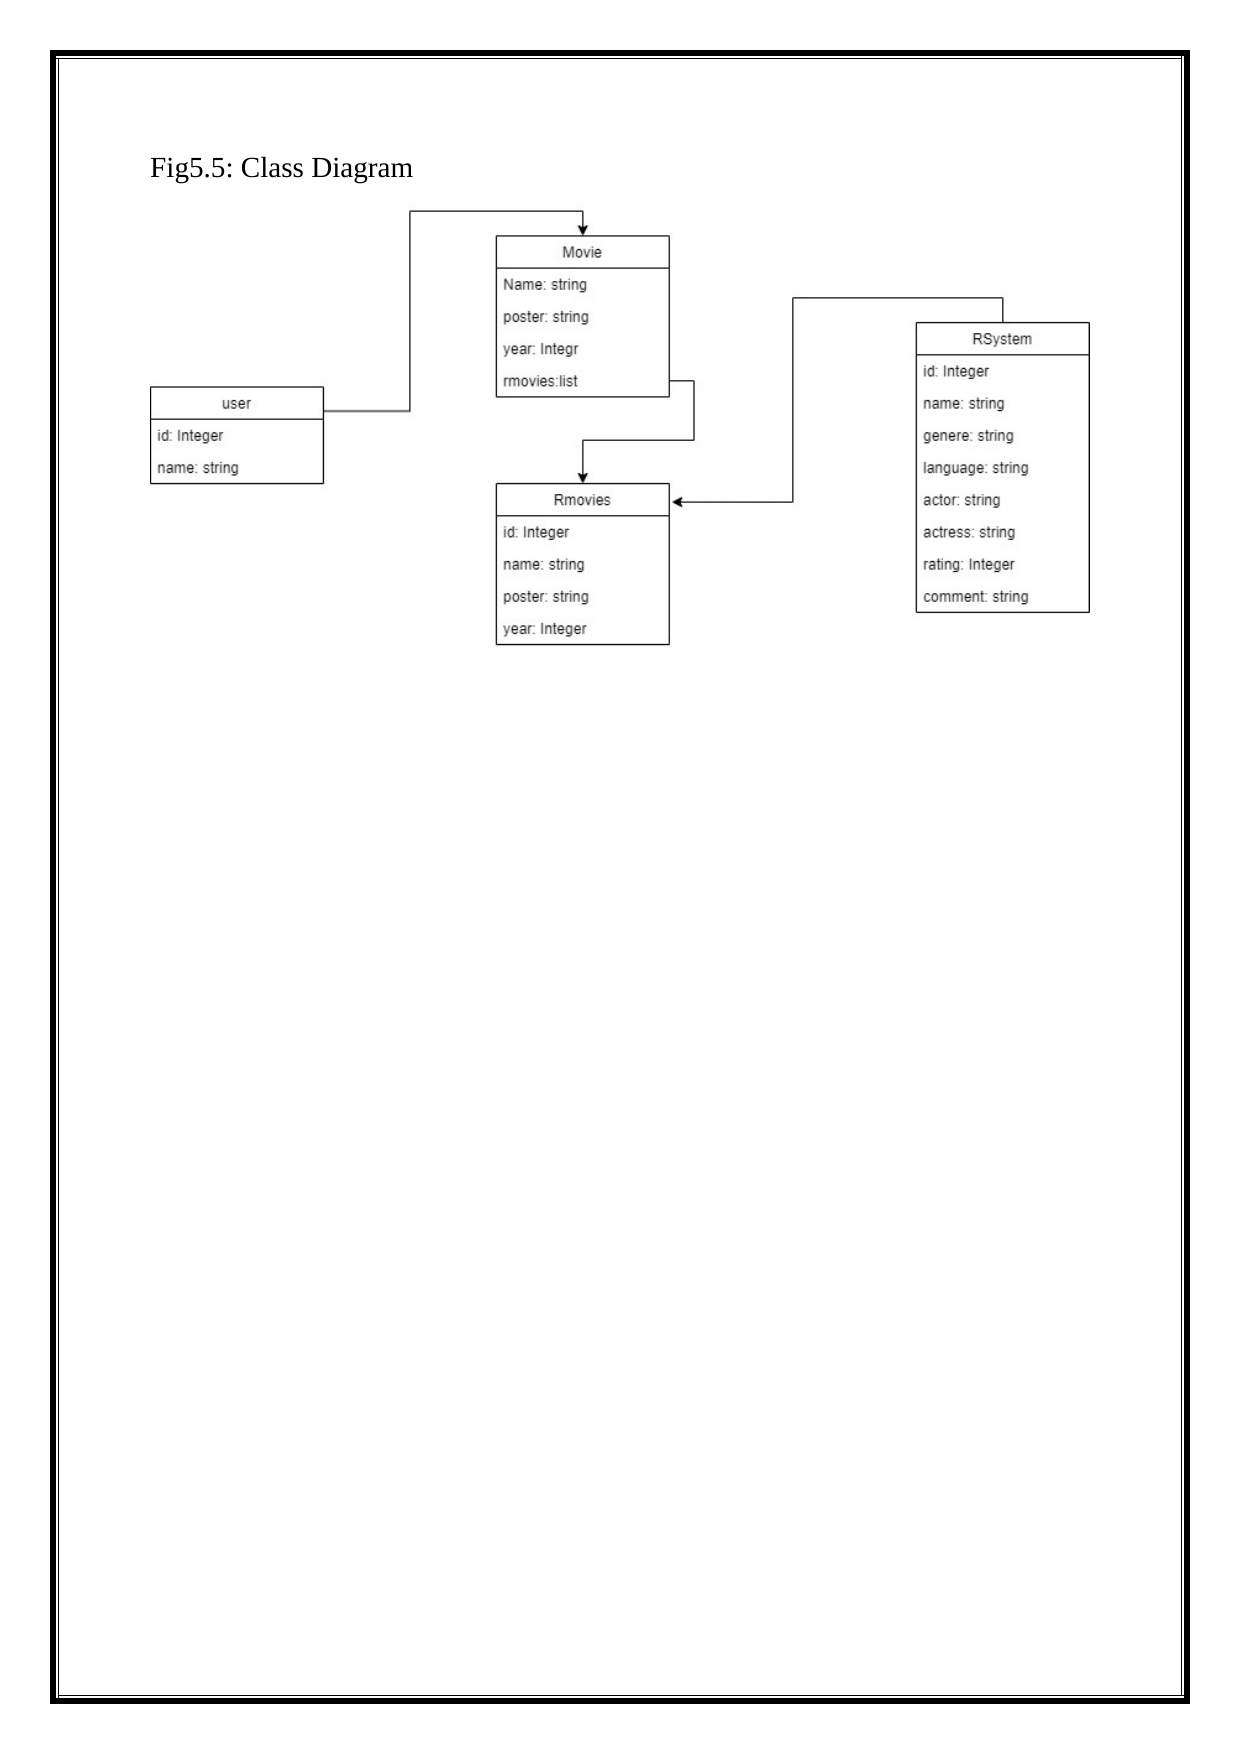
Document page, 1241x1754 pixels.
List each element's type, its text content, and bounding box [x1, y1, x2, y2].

text Fig5.5: Class Diagram [150, 150, 1090, 183]
picture [150, 202, 1090, 649]
